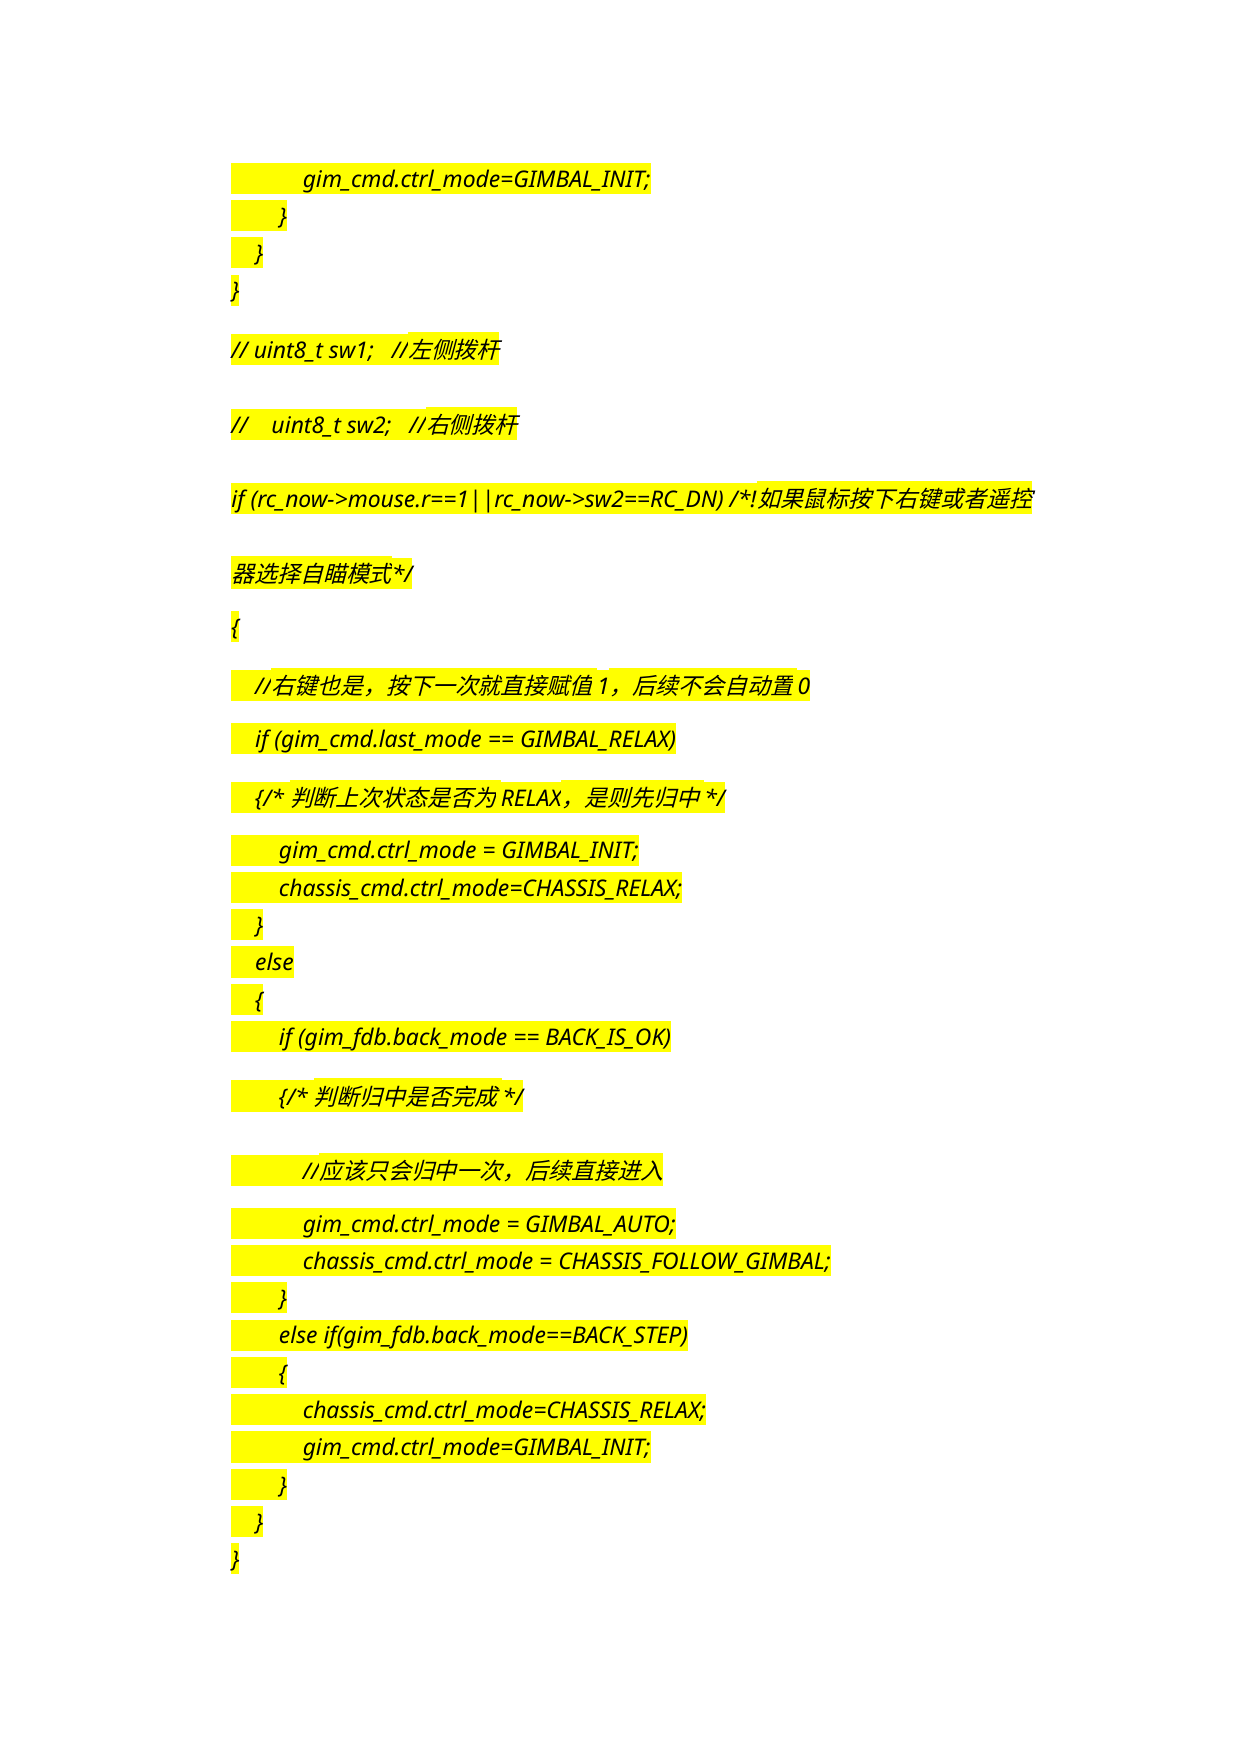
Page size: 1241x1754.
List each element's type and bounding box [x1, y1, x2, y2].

text [231, 162, 1053, 1575]
